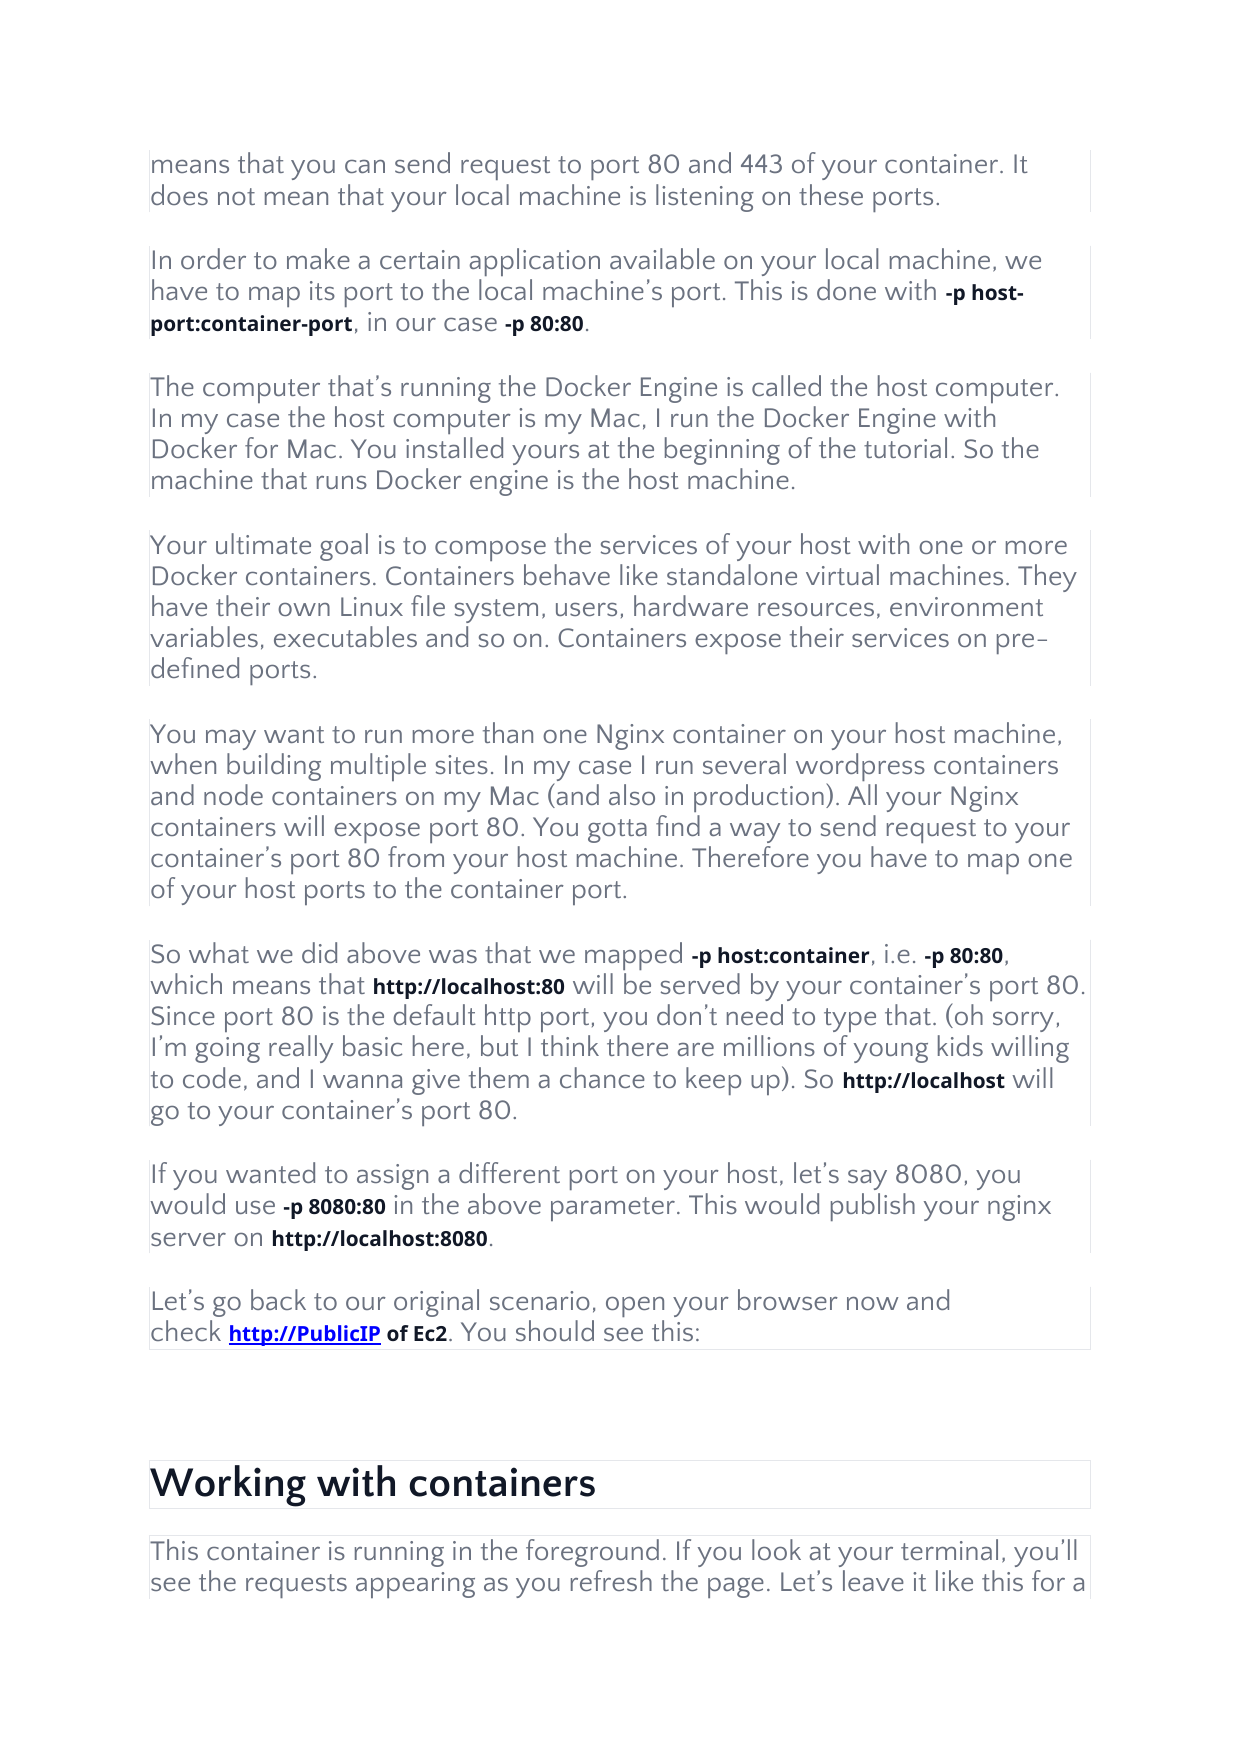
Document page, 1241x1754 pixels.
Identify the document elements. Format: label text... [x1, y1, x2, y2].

text So what we did above was that we mapped -p host:container, i.e. -p 80:80, which means that http://localhost:80 will be served by your container’s port 80. Since port 80 is the default http port, you don’t need to type that. (oh sorry, I’m going really basic here, but I think there are millions of young kids willing to code, and I wanna give them a chance to keep up). So http://localhost will go to your container’s port 80. [149, 939, 1090, 1126]
text The computer that’s running the Docker Engine is called the host computer. In my case the host computer is my Mac, I run the Docker Engine with Docker for Mac. You installed yours at the beginning of the tutorial. So the machine that runs Docker engine is the host machine. [149, 372, 1090, 497]
subtitle Working with containers [150, 1461, 1090, 1508]
text Let’s go back to our original scenario, open your browser now and check http://PublicIP of Ec2. You should see this: [150, 1287, 1090, 1349]
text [150, 1536, 1090, 1599]
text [150, 150, 1090, 212]
text In order to make a certain application available on your local machine, we have to map its port to the local machine’s port. This is done with -p host-port:container-port, in our case -p 80:80. [150, 246, 1090, 339]
text You may want to run more than one Nginx container on your host machine, when building multiple sites. In my case I run several wordpress containers and node containers on my Mac (and also in production). All your Nginx containers will expose port 80. You gotta find a way to send request to your container’s port 80 from your host machine. Therefore you have to map one of your host ports to the container port. [150, 719, 1090, 906]
text Your ultimate goal is to compose the services of your host with one or more Docker containers. Containers behave like standalone virtual machines. They have their own Linux file system, users, hardware resources, environment variables, executables and so on. Containers expose their services on pre-defined ports. [150, 530, 1090, 686]
text If you wanted to assign a different port on your host, let’s say 8080, you would use -p 8080:80 in the above parameter. This would publish your nginx server on http://localhost:8080. [150, 1160, 1090, 1253]
